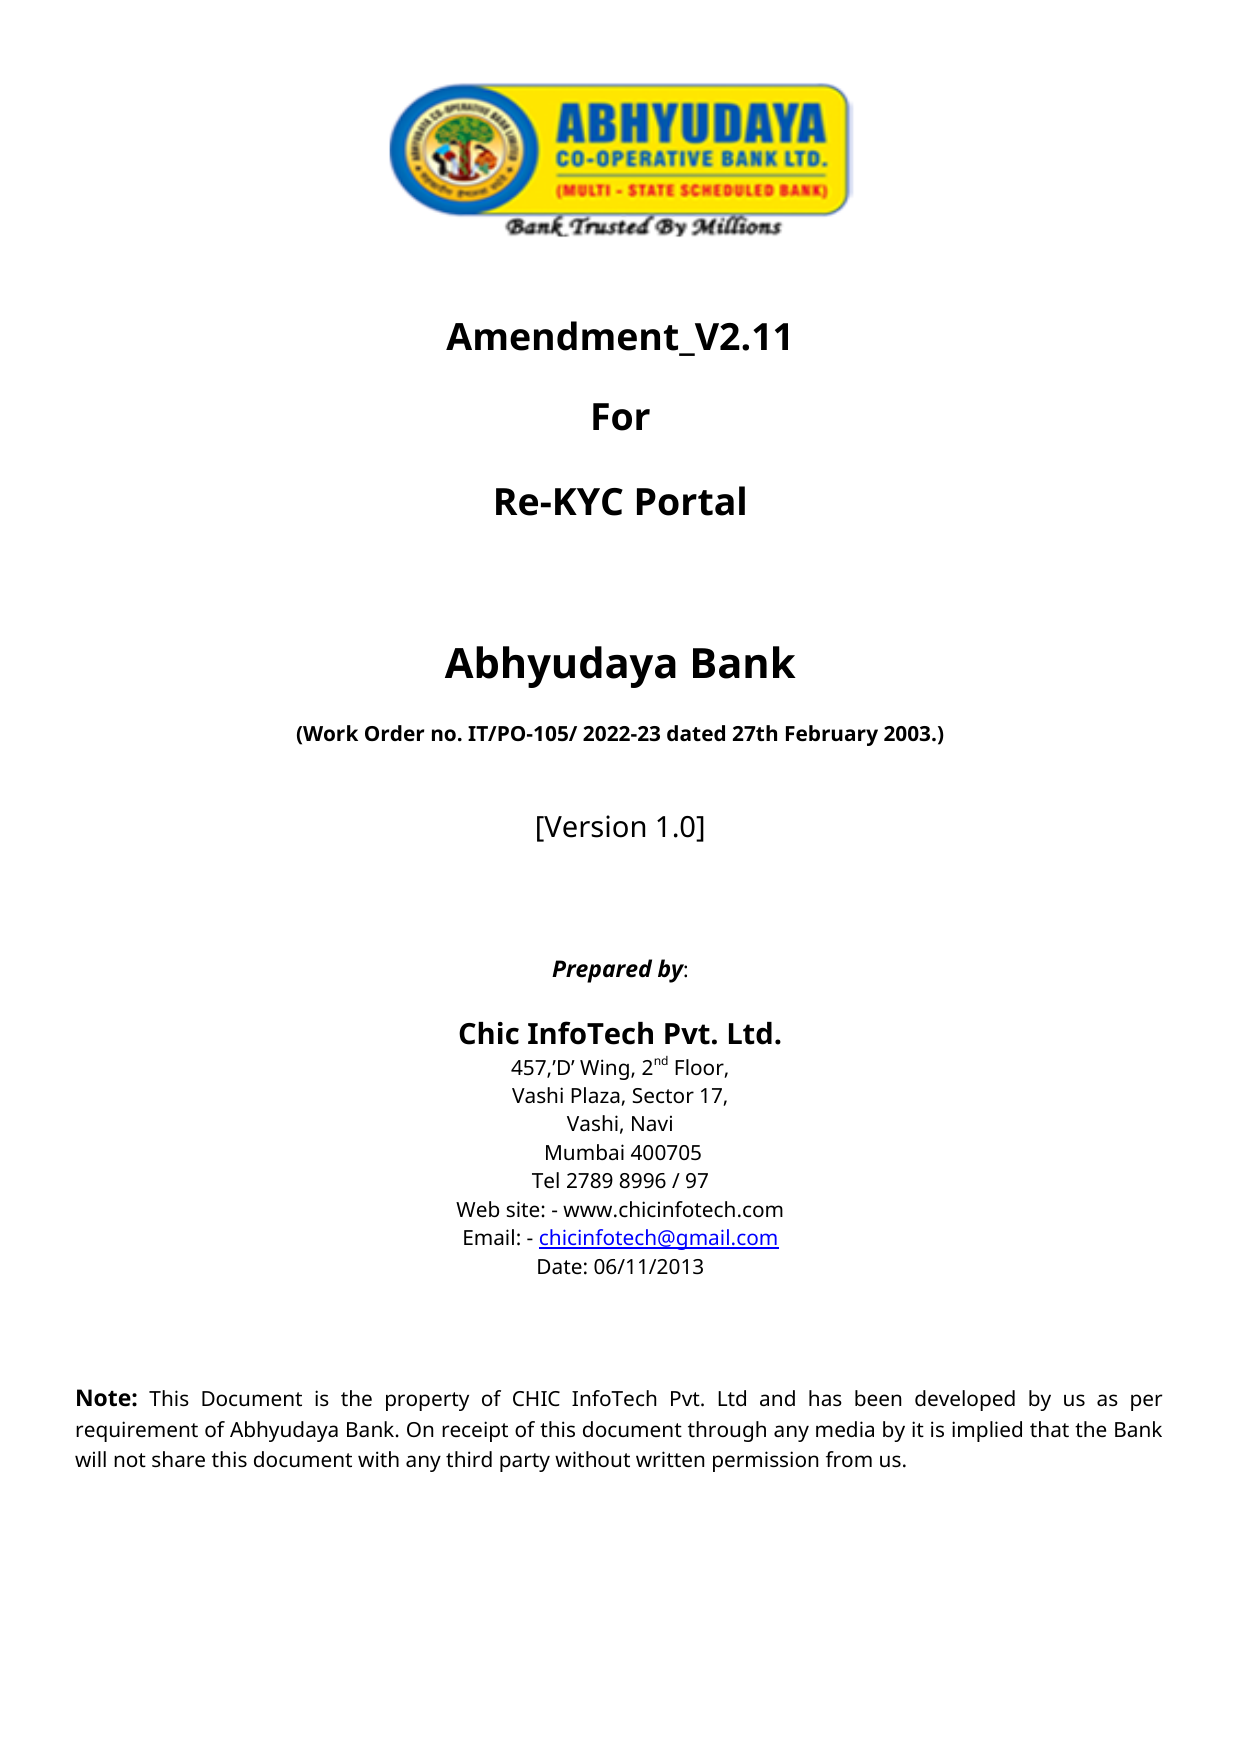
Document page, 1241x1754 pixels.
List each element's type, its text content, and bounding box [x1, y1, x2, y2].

text Vashi Plaza, Sector 17, [75, 1081, 1165, 1109]
text Note: This Document is the property of CHIC InfoTech Pvt. Ltd and has been developed by us as per requirement of Abhyudaya Bank. On receipt of this document through any media by it is implied that the Bank will not share this document with any third party without written permission from us. [75, 1382, 1165, 1474]
text Prepared by: [75, 953, 1165, 984]
text Mumbai 400705 [75, 1138, 1165, 1166]
text Re-KYC Portal [75, 475, 1165, 526]
text 457,’D’ Wing, 2nd Floor, [75, 1053, 1165, 1081]
text Chic InfoTech Pvt. Ltd. [75, 1013, 1165, 1053]
text [Version 1.0] [75, 806, 1165, 846]
text For [75, 390, 1165, 441]
picture [379, 75, 861, 243]
text Abhyudaya Bank [75, 634, 1165, 691]
text (Work Order no. IT/PO-105/ 2022-23 dated 27th February 2003.) [75, 719, 1165, 748]
text Amendment_V2.11 [75, 311, 1165, 362]
text Date: 06/11/2013 [75, 1252, 1165, 1280]
text Tel 2789 8996 / 97 [75, 1166, 1165, 1195]
text Email: - chicinfotech@gmail.com [75, 1223, 1165, 1252]
text Vashi, Navi [75, 1109, 1165, 1138]
text Web site: - www.chicinfotech.com [75, 1195, 1165, 1223]
